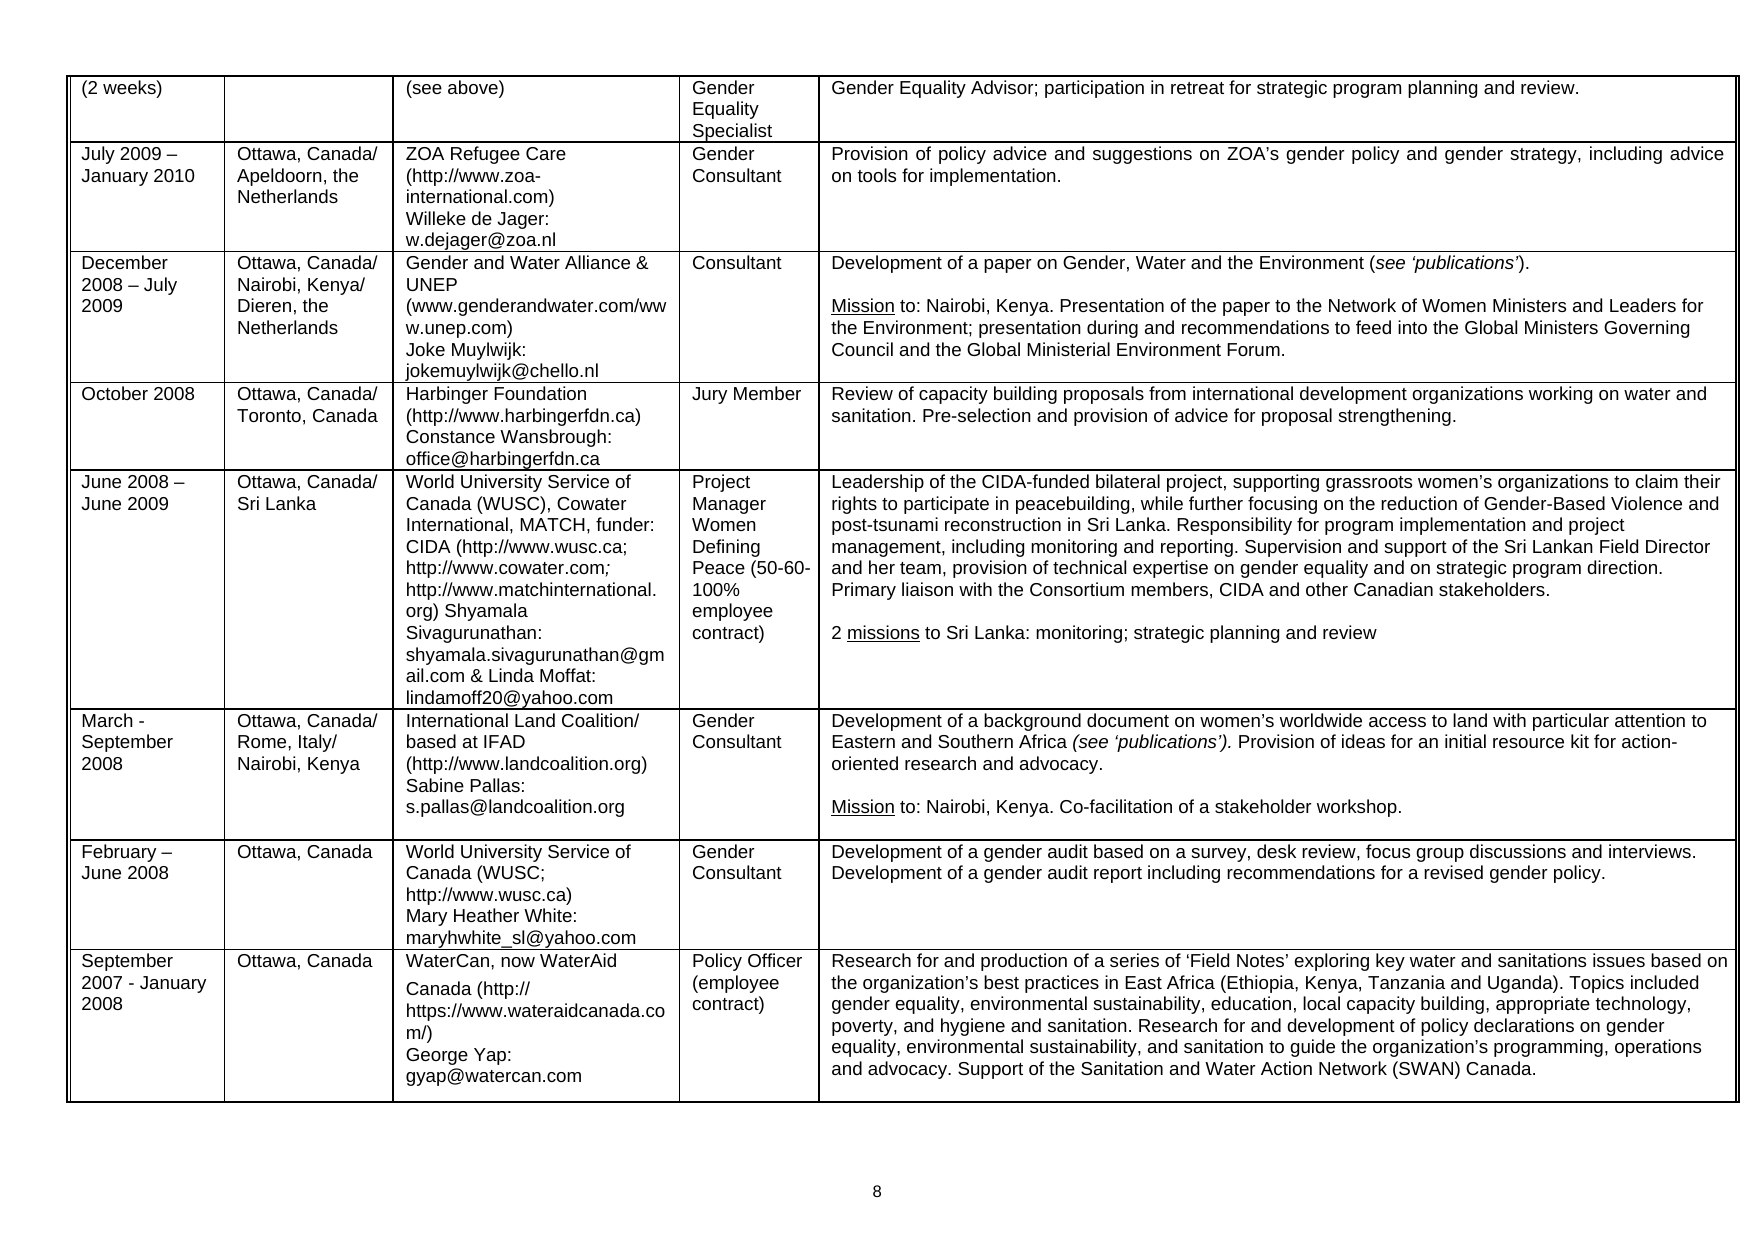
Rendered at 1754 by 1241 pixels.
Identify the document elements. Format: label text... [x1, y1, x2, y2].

table_cell / / [225, 710, 392, 839]
table_cell / / Dieren, the [225, 252, 392, 382]
table_cell [225, 77, 392, 141]
table_cell September 2007 - January 2008 [71, 950, 224, 1101]
table_cell October 2008 [71, 383, 224, 469]
table_cell ZOA Refugee Care (http://www.zoa-international.com) Willeke de Jager: w.dejager@zoa.nl [394, 143, 679, 251]
table_cell [225, 950, 392, 1101]
table_cell / [225, 383, 392, 469]
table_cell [71, 77, 224, 141]
table_cell [225, 841, 392, 948]
table_cell Development of a paper on Gender, Water and the Environment (see ‘publications’). to: . Presentation of the paper to the Network of Women Ministers and Leaders for the Environment; presentation during and recommendations to feed into the Global Ministers Governing Council and the Global Ministerial Environment Forum. [820, 252, 1735, 382]
table_cell WaterCan, now WaterAid Canada (http:// https://www.wateraidcanada.com/) George Yap: gyap@watercan.com [394, 950, 679, 1101]
table_cell Jury Member [680, 383, 818, 469]
table_cell March - September 2008 [71, 710, 224, 839]
table_cell Research for and production of a series of ‘Field Notes’ exploring key water and sanitations issues based on the organization’s best practices in East Africa (Ethiopia, Kenya, Tanzania and Uganda). Topics included gender equality, environmental sustainability, education, local capacity building, appropriate technology, poverty, and hygiene and sanitation. Research for and development of policy declarations on gender equality, environmental sustainability, and sanitation to guide the organization’s programming, operations and advocacy. Support of the Sanitation and Water Action Network (SWAN) Canada. [820, 950, 1735, 1101]
table_cell Review of capacity building proposals from international development organizations working on water and sanitation. Pre-selection and provision of advice for proposal strengthening. [820, 383, 1735, 469]
table_cell Leadership of the CIDA-funded bilateral project, supporting grassroots women’s organizations to claim their rights to participate in peacebuilding, while further focusing on the reduction of Gender-Based Violence and post-tsunami reconstruction in Sri Lanka. Responsibility for program implementation and project management, including monitoring and reporting. Supervision and support of the Sri Lankan Field Director and her team, provision of technical expertise on gender equality and on strategic program direction. Primary liaison with the Consortium members, CIDA and other Canadian stakeholders. 2 missions to : monitoring; strategic planning and review [820, 471, 1735, 708]
table_cell Gender Consultant [680, 143, 818, 251]
table_cell Development of a background document on women’s worldwide access to land with particular attention to Eastern and (see ‘publications’). Provision of ideas for an initial resource kit for action-oriented research and advocacy. to: . Co-facilitation of a stakeholder workshop. [820, 710, 1735, 839]
table_cell International Land Coalition/ based at IFAD (http://www.landcoalition.org) Sabine Pallas: s.pallas@landcoalition.org [394, 710, 679, 839]
table_cell Harbinger Foundation (http://www.harbingerfdn.ca) Constance Wansbrough: office@harbingerfdn.ca [394, 383, 679, 469]
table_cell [394, 77, 679, 141]
table_cell Gender and Water Alliance & UNEP (www.genderandwater.com/www.unep.com) Joke Muylwijk: jokemuylwijk@chello.nl [394, 252, 679, 382]
table_cell Policy Officer (employee contract) [680, 950, 818, 1101]
table_cell Development of a gender audit based on a survey, desk review, focus group discussions and interviews. Development of a gender audit report including recommendations for a revised gender policy. [820, 841, 1735, 948]
table_cell Project Manager Women Defining Peace (50-60-100% employee contract) [680, 471, 818, 708]
table_cell World University Service of Canada (WUSC; http://www.wusc.ca) Mary Heather White: maryhwhite_sl@yahoo.com [394, 841, 679, 948]
table_cell World University Service of Canada (WUSC), Cowater International, MATCH, funder: CIDA (http://www.wusc.ca; http://www.cowater.com; http://www.matchinternational.org) Shyamala Sivagurunathan: shyamala.sivagurunathan@gmail.com & Linda Moffat: lindamoff20@yahoo.com [394, 471, 679, 708]
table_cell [820, 77, 1735, 141]
table_cell Gender Consultant [680, 841, 818, 948]
table_cell Provision of policy advice and suggestions on ZOA’s gender policy and gender strategy, including advice on tools for implementation. [820, 143, 1735, 251]
table_cell Consultant [680, 252, 818, 382]
table_cell Gender Consultant [680, 710, 818, 839]
table_cell / , the [225, 143, 392, 251]
table_cell / [225, 471, 392, 708]
table_cell July 2009 – January 2010 [71, 143, 224, 251]
table_cell February – June 2008 [71, 841, 224, 948]
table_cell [680, 77, 818, 141]
table_cell June 2008 – June 2009 [71, 471, 224, 708]
table_cell December 2008 – July 2009 [71, 252, 224, 382]
